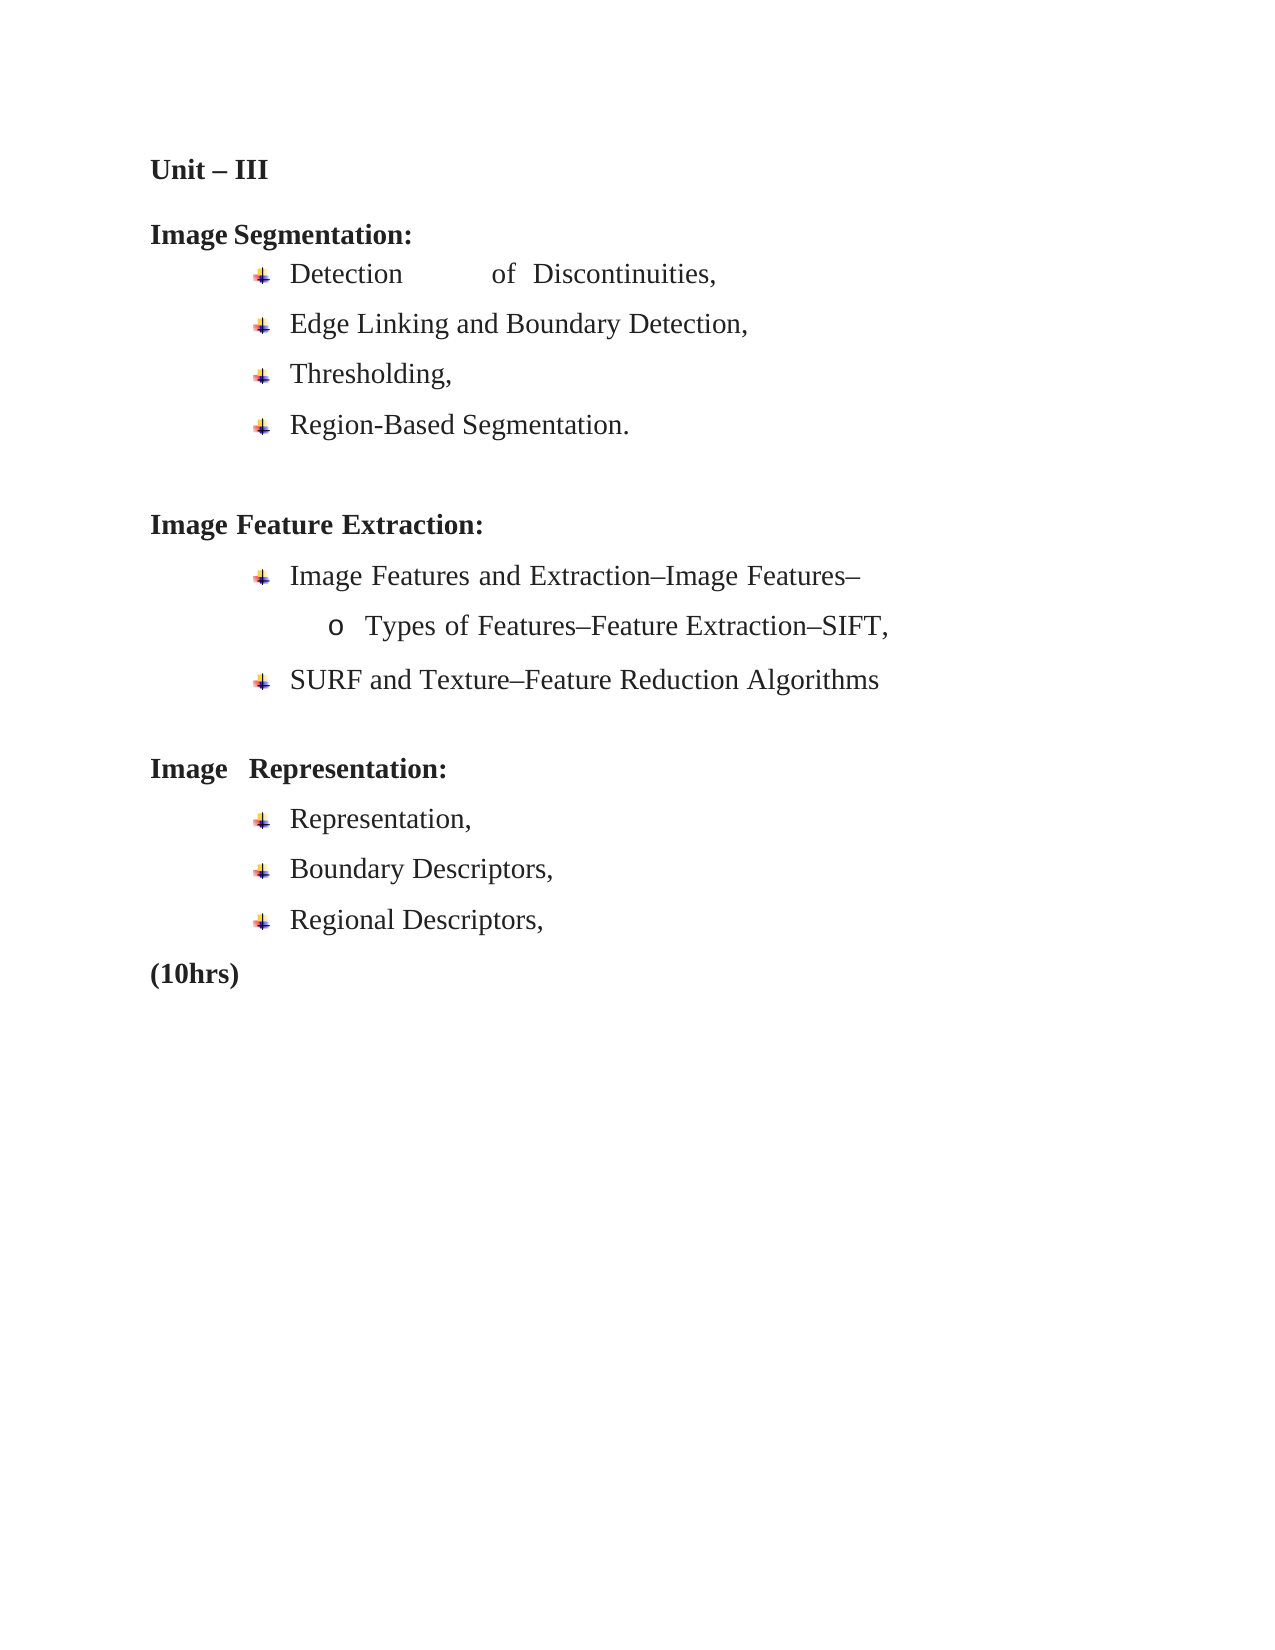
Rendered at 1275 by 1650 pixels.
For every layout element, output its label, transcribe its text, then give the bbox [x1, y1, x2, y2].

picture [253, 367, 270, 384]
text Image Segmentation: [150, 217, 1125, 251]
picture [253, 568, 270, 585]
picture [253, 316, 270, 334]
picture [253, 266, 270, 284]
text Image Feature Extraction: [150, 507, 1137, 541]
picture [253, 811, 270, 829]
picture [253, 912, 270, 930]
list SURF and Texture–Feature Reduction Algorithms [252, 662, 1137, 696]
list Regional Descriptors, [252, 902, 1137, 935]
list Representation, [252, 801, 1137, 835]
text Image Representation: [150, 751, 1137, 784]
list Region-Based Segmentation. [252, 407, 1125, 440]
picture [253, 672, 270, 690]
subtitle Unit – III [150, 159, 684, 185]
list Types of Features–Feature Extraction–SIFT, [327, 608, 1137, 644]
list Boundary Descriptors, [252, 852, 1137, 885]
list Edge Linking and Boundary Detection, [252, 306, 1125, 340]
list Image Features and Extraction–Image Features– [252, 558, 1137, 591]
list Thresholding, [252, 356, 1125, 390]
picture [253, 417, 270, 435]
picture [253, 862, 270, 879]
subtitle (10hrs) [150, 956, 1137, 990]
list Detection of Discontinuities, [252, 256, 1125, 289]
